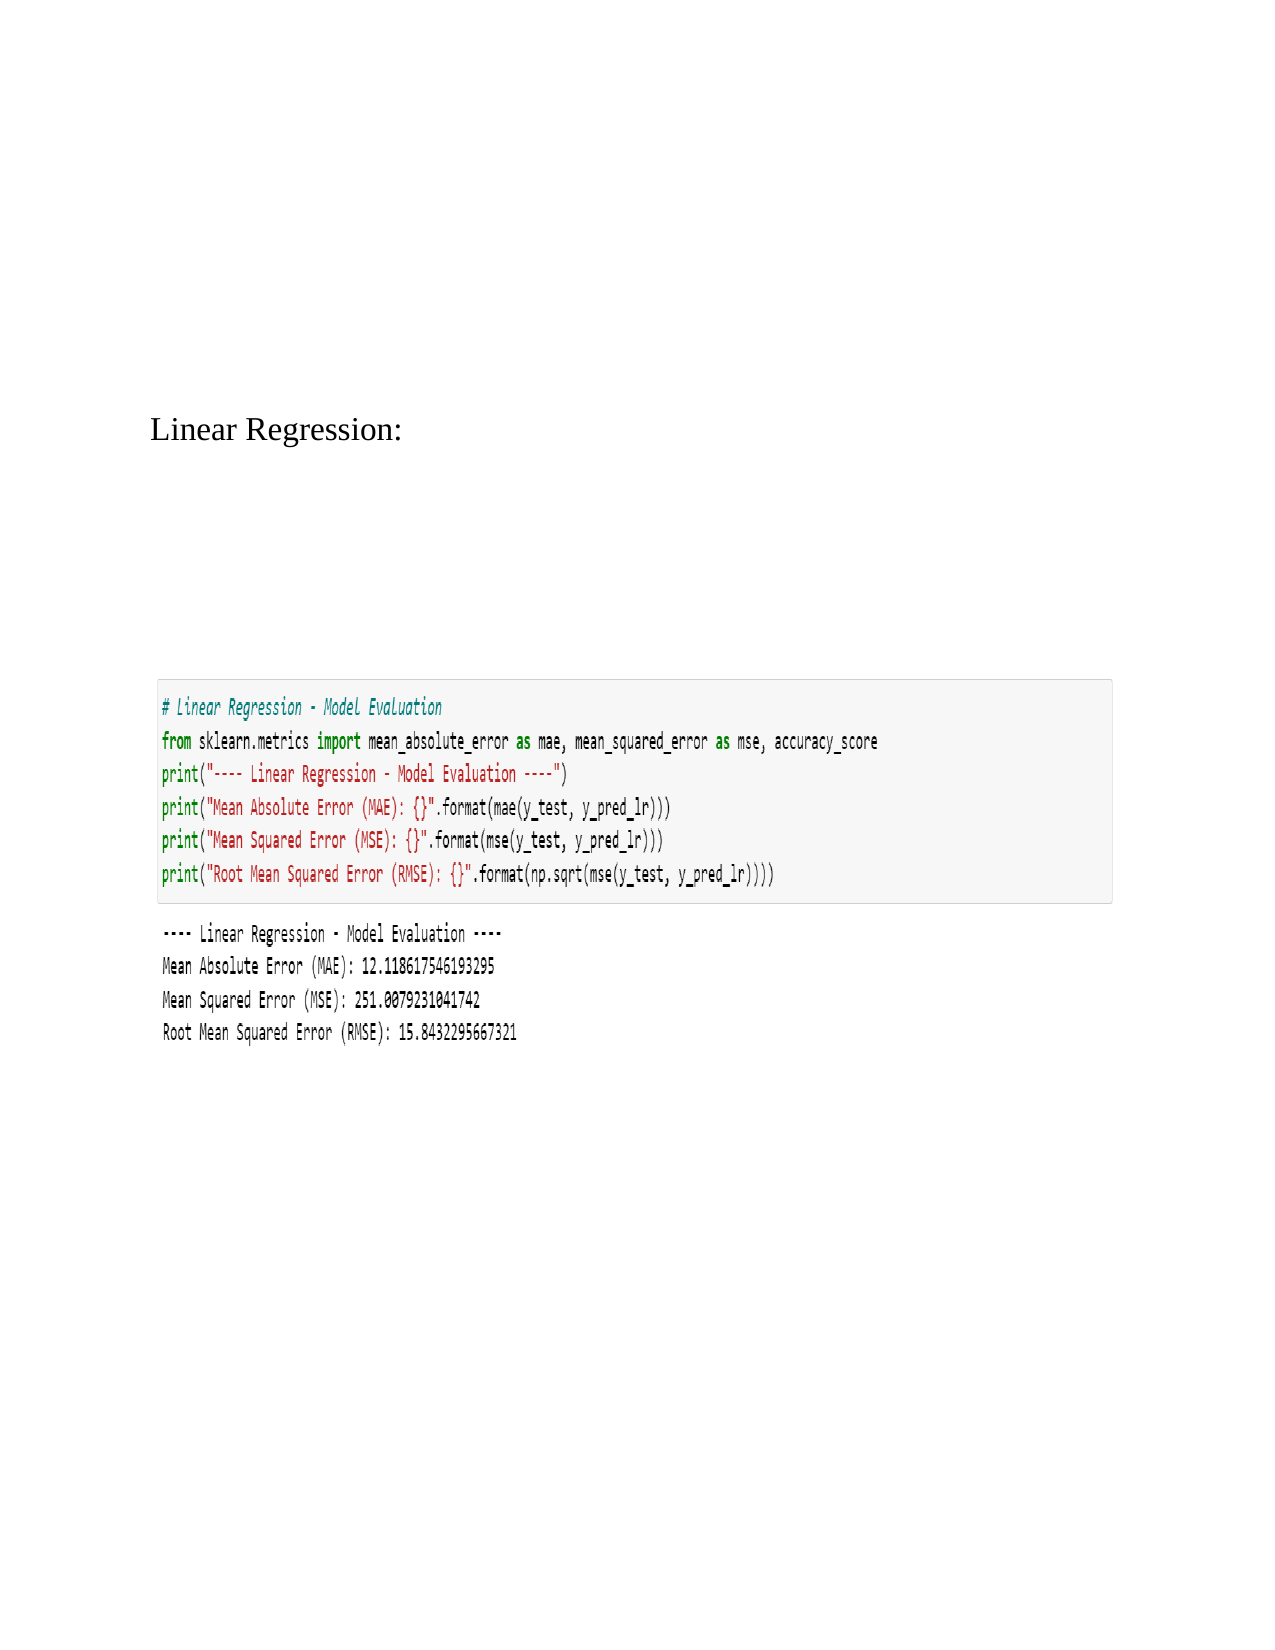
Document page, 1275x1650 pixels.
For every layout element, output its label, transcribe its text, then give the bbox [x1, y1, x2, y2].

picture [150, 669, 1123, 1059]
text Linear Regression: [150, 409, 1125, 448]
